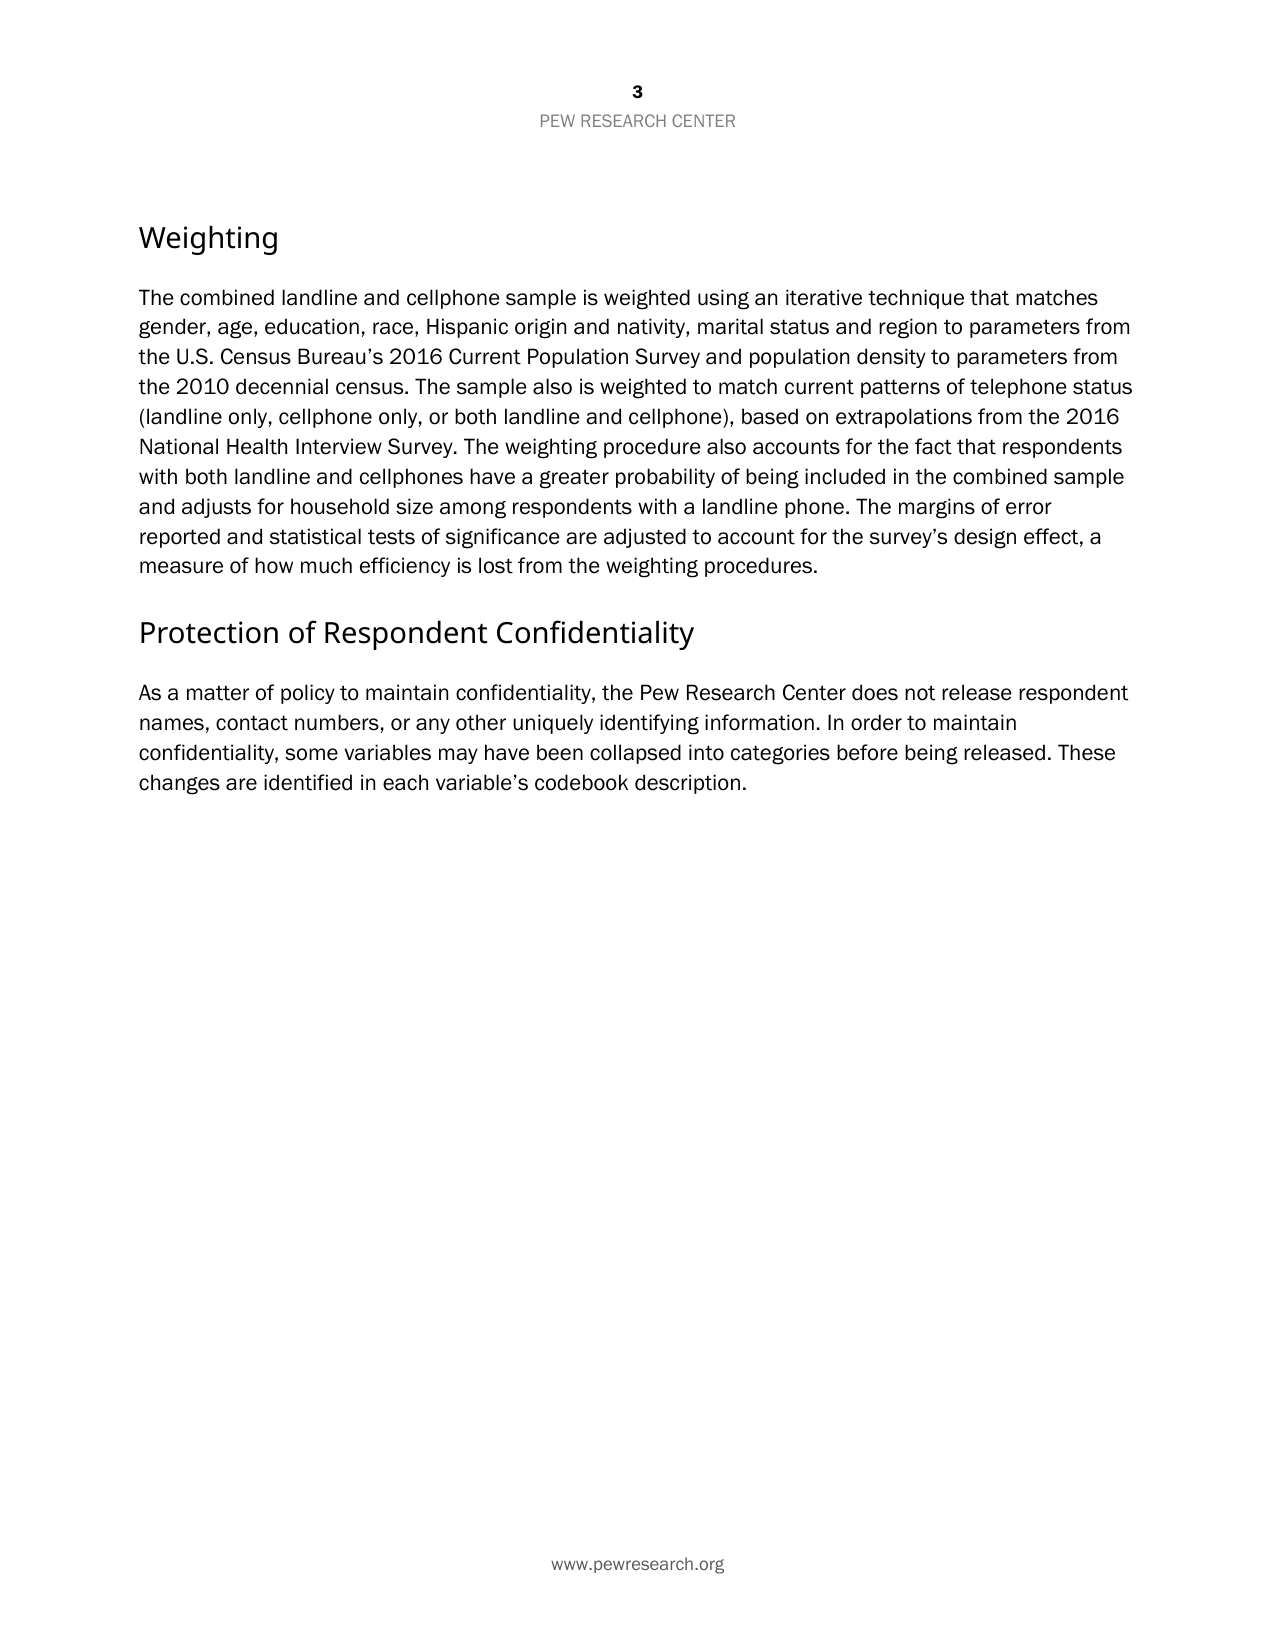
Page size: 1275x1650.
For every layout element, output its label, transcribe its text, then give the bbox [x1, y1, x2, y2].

text The combined landline and cellphone sample is weighted using an iterative technique that matches gender, age, education, race, Hispanic origin and nativity, marital status and region to parameters from the U.S. Census Bureau’s 2016 Current Population Survey and population density to parameters from the 2010 decennial census. The sample also is weighted to match current patterns of telephone status (landline only, cellphone only, or both landline and cellphone), based on extrapolations from the 2016 National Health Interview Survey. The weighting procedure also accounts for the fact that respondents with both landline and cellphones have a greater probability of being included in the combined sample and adjusts for household size among respondents with a landline phone. The margins of error reported and statistical tests of significance are adjusted to account for the survey’s design effect, a measure of how much efficiency is lost from the weighting procedures. [139, 284, 1136, 579]
text As a matter of policy to maintain confidentiality, the Pew Research Center does not release respondent names, contact numbers, or any other uniquely identifying information. In order to maintain confidentiality, some variables may have been collapsed into categories before being released. These changes are identified in each variable’s codebook description. [139, 679, 1136, 795]
subtitle Weighting [139, 217, 1136, 257]
subtitle Protection of Respondent Confidentiality [139, 613, 1136, 652]
